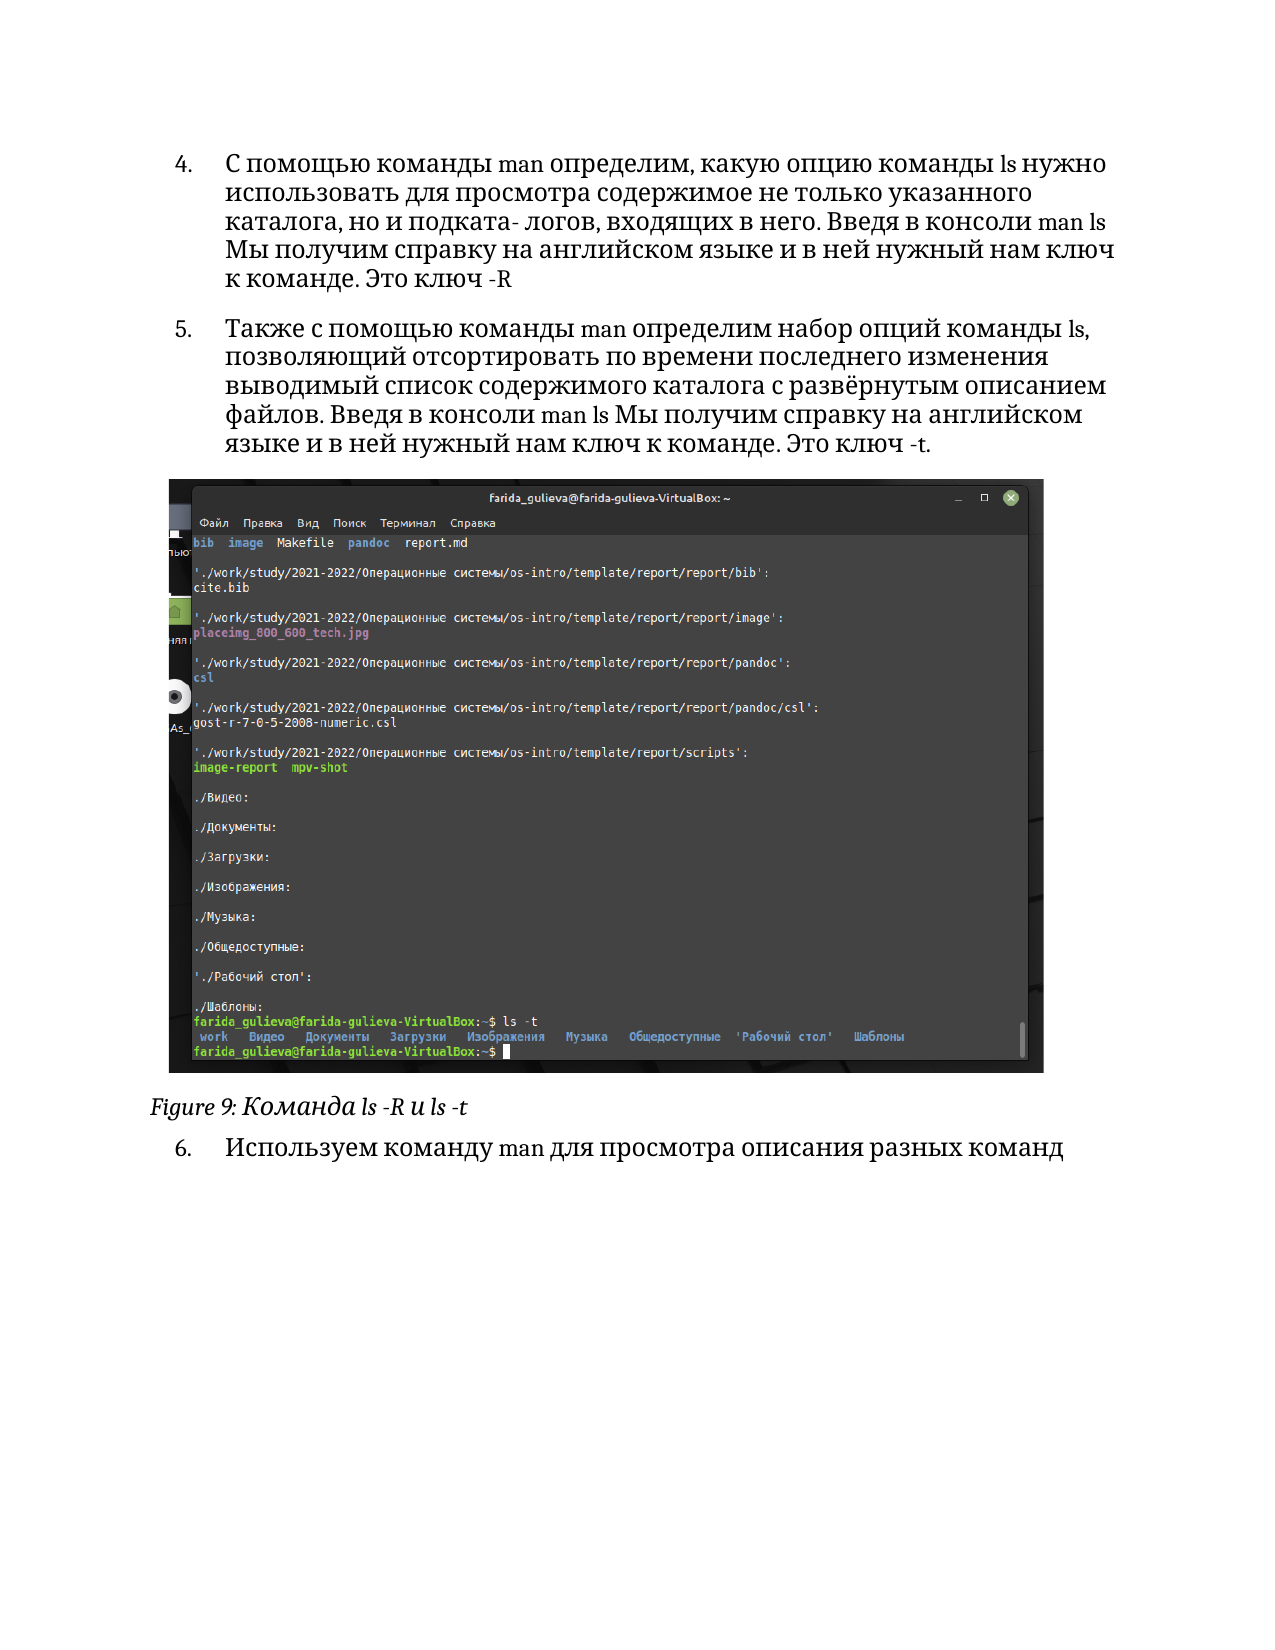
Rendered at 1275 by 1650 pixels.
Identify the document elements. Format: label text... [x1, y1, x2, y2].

picture [168, 479, 1044, 1073]
list Также с помощью команды man определим набор опций команды ls, позволяющий отсортировать по времени последнего изменения выводимый список содержимого каталога с развёрнутым описанием файлов. Введя в консоли man ls Мы получим справку на английском языке и в ней нужный нам ключ к команде. Это ключ -t. [175, 314, 1125, 458]
text Figure 9: Команда ls -R и ls -t [150, 1093, 1125, 1122]
list С помощью команды man определим, какую опцию команды ls нужно использовать для просмотра содержимое не только указанного каталога, но и подката- логов, входящих в него. Введя в консоли man ls Мы получим справку на английском языке и в ней нужный нам ключ к команде. Это ключ -R [175, 150, 1125, 294]
list Используем команду man для просмотра описания разных команд [175, 1134, 1125, 1163]
